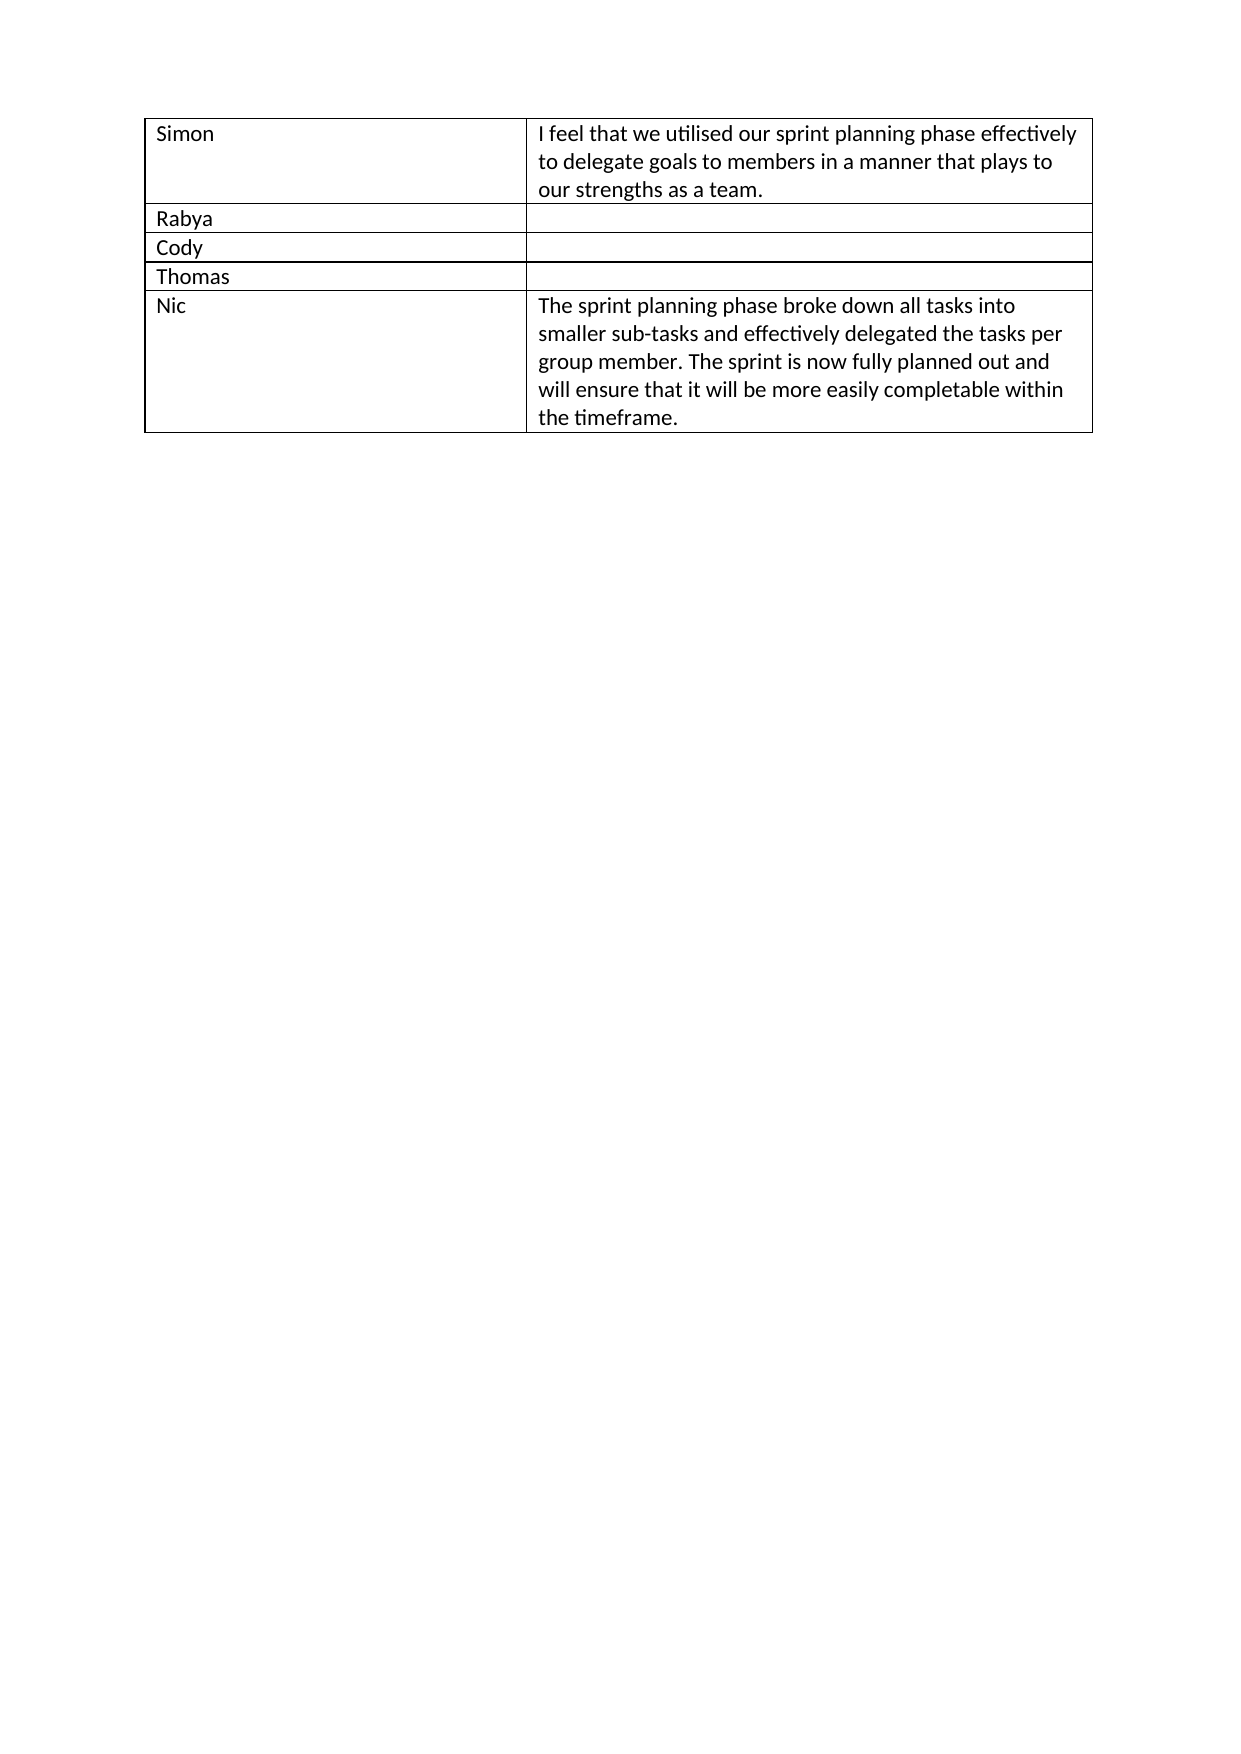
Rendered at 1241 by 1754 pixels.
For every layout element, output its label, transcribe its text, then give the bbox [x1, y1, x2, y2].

table_cell Simon [146, 119, 526, 203]
table_cell Nic [146, 291, 526, 432]
table_cell [527, 204, 1092, 232]
table_cell [527, 263, 1092, 290]
table_cell Rabya [146, 204, 526, 232]
table_cell [527, 233, 1092, 261]
table_cell I feel that we utilised our sprint planning phase effectively to delegate goals to members in a manner that plays to our strengths as a team. [527, 119, 1092, 203]
table_cell The sprint planning phase broke down all tasks into smaller sub-tasks and effectively delegated the tasks per group member. The sprint is now fully planned out and will ensure that it will be more easily completable within the timeframe. [527, 291, 1092, 432]
table_cell Thomas [146, 263, 526, 290]
table_cell Cody [146, 233, 526, 261]
